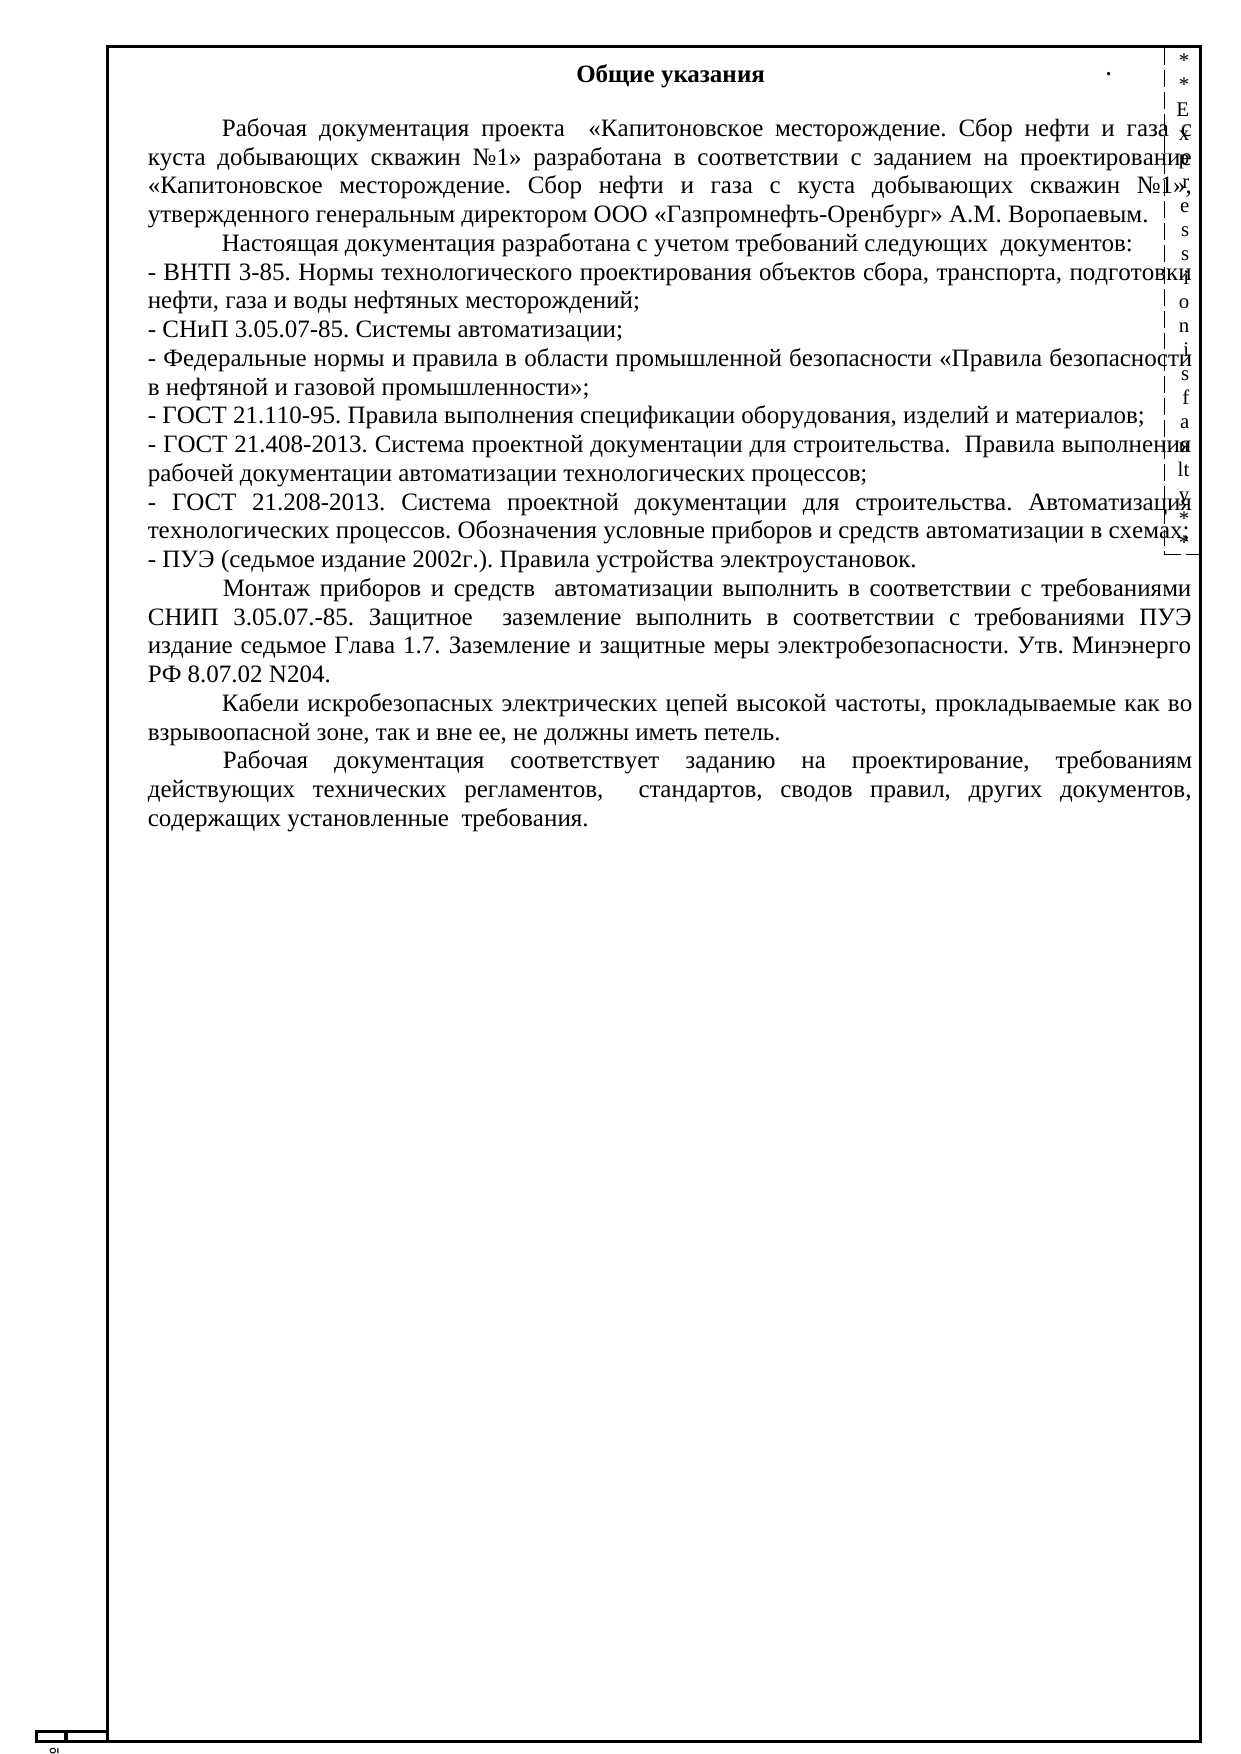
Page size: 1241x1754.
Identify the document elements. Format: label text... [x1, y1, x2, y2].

text Кабели искробезопасных электрических цепей высокой частоты, прокладываемые как во взрывоопасной зоне, так и вне ее, не должны иметь петель. [148, 688, 1193, 745]
text Настоящая документация разработана с учетом требований следующих документов: [148, 228, 1193, 257]
subtitle Общие указания [148, 59, 1193, 88]
text - ГОСТ 21.110-95. Правила выполнения спецификации оборудования, изделий и материалов; [148, 400, 1193, 429]
text - ГОСТ 21.408-2013. Система проектной документации для строительства. Правила выполнения рабочей документации автоматизации технологических процессов; [148, 429, 1193, 487]
text - ГОСТ 21.208-2013. Система проектной документации для строительства. Автоматизация технологических процессов. Обозначения условные приборов и средств автоматизации в схемах; [148, 487, 1193, 544]
text - ПУЭ (седьмое издание 2002г.). Правила устройства электроустановок. [148, 544, 1193, 573]
text Рабочая документация соответствует заданию на проектирование, требованиям действующих технических регламентов, стандартов, сводов правил, других документов, содержащих установленные требования. [148, 745, 1193, 832]
text Монтаж приборов и средств автоматизации выполнить в соответствии с требованиями СНИП 3.05.07.-85. Защитное заземление выполнить в соответствии с требованиями ПУЭ издание седьмое Глава 1.7. Заземление и защитные меры электробезопасности. Утв. Минэнерго РФ 8.07.02 N204. [148, 573, 1193, 688]
text Рабочая документация проекта «Капитоновское месторождение. Сбор нефти и газа с куста добывающих скважин №1» разработана в соответствии с заданием на проектирование «Капитоновское месторождение. Сбор нефти и газа с куста добывающих скважин №1», утвержденного генеральным директором ООО «Газпромнефть-Оренбург» А.М. Воропаевым. [148, 113, 1193, 228]
text - ВНТП 3-85. Нормы технологического проектирования объектов сбора, транспорта, подготовки нефти, газа и воды нефтяных месторождений; [148, 257, 1193, 314]
text - СНиП 3.05.07-85. Системы автоматизации; [148, 314, 1193, 343]
text - Федеральные нормы и правила в области промышленной безопасности «Правила безопасности в нефтяной и газовой промышленности»; [148, 343, 1193, 400]
